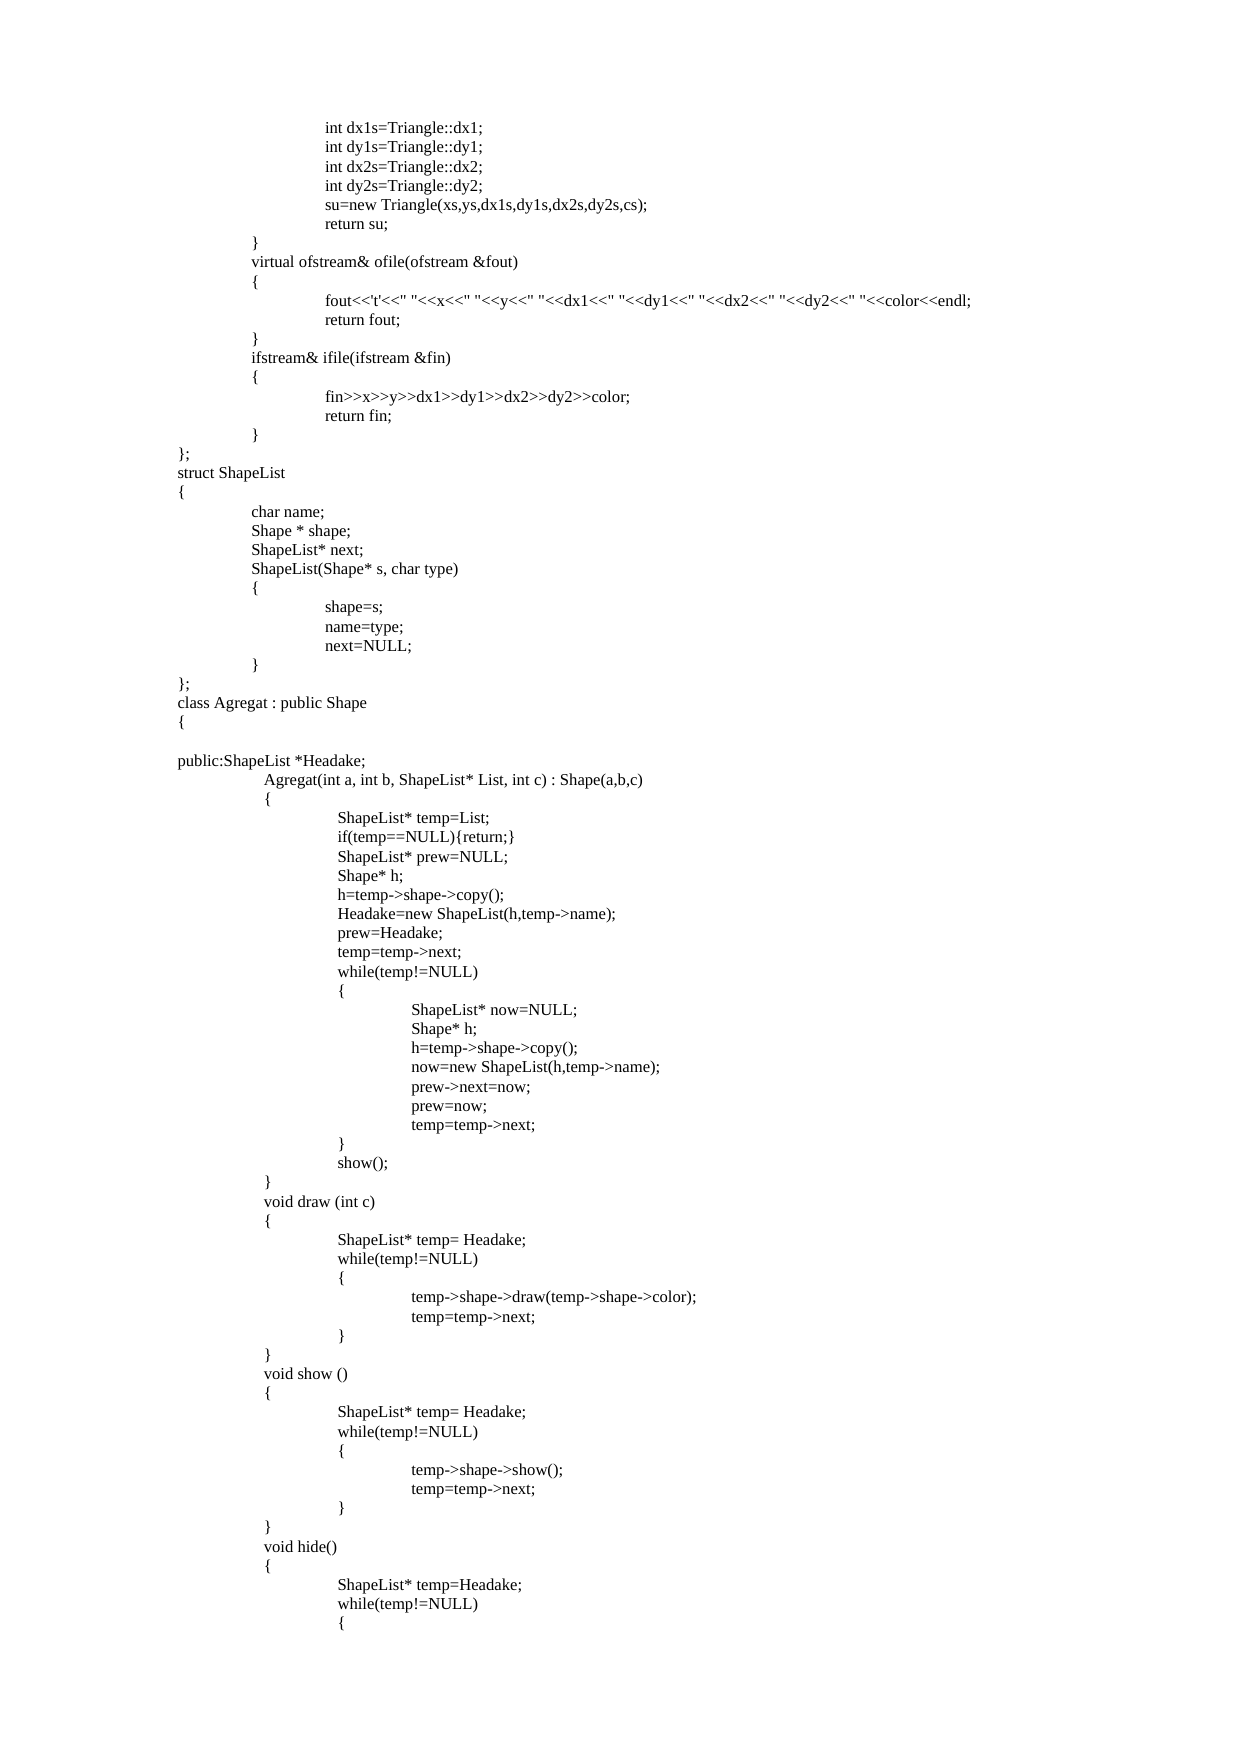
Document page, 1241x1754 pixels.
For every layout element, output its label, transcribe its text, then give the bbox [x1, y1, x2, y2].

text while(temp!=NULL) [177, 1594, 1152, 1613]
text { [177, 367, 1152, 386]
text temp=temp->next; [177, 1115, 1152, 1134]
text } [177, 1517, 1152, 1536]
text { [177, 1441, 1152, 1460]
text { [177, 578, 1152, 597]
text temp->shape->draw(temp->shape->color); [177, 1287, 1152, 1306]
text temp=temp->next; [177, 942, 1152, 961]
text } [177, 1498, 1152, 1517]
text }; [177, 674, 1152, 693]
text show(); [177, 1153, 1152, 1172]
text } [177, 329, 1152, 348]
text } [177, 1134, 1152, 1153]
text return fout; [177, 310, 1152, 329]
text { [177, 1383, 1152, 1402]
text { [177, 482, 1152, 501]
text int dy1s=Triangle::dy1; [177, 137, 1152, 156]
text { [177, 981, 1152, 1000]
text } [177, 655, 1152, 674]
text Shape* h; [177, 866, 1152, 885]
text void draw (int c) [177, 1191, 1152, 1211]
text Shape * shape; [177, 521, 1152, 540]
text ShapeList* temp=Headake; [177, 1575, 1152, 1594]
text Shape* h; [177, 1019, 1152, 1038]
text su=new Triangle(xs,ys,dx1s,dy1s,dx2s,dy2s,cs); [177, 195, 1152, 214]
text { [177, 712, 1152, 731]
text void show () [177, 1364, 1152, 1383]
text } [177, 233, 1152, 252]
text { [177, 1613, 1152, 1632]
text { [177, 271, 1152, 291]
text if(temp==NULL){return;} [177, 827, 1152, 846]
text prew=Headake; [177, 923, 1152, 942]
text now=new ShapeList(h,temp->name); [177, 1057, 1152, 1076]
text name=type; [177, 616, 1152, 636]
text virtual ofstream& ofile(ofstream &fout) [177, 252, 1152, 271]
text ShapeList* temp=List; [177, 808, 1152, 827]
text { [177, 789, 1152, 808]
text void hide() [177, 1536, 1152, 1556]
text next=NULL; [177, 636, 1152, 655]
text while(temp!=NULL) [177, 1249, 1152, 1268]
text char name; [177, 501, 1152, 521]
text }; [177, 444, 1152, 463]
text fout<<'t'<<" "<<x<<" "<<y<<" "<<dx1<<" "<<dy1<<" "<<dx2<<" "<<dy2<<" "<<color<<endl; [177, 291, 1152, 310]
text ShapeList* next; [177, 540, 1152, 559]
text } [177, 1326, 1152, 1345]
text ShapeList* now=NULL; [177, 1000, 1152, 1019]
text prew=now; [177, 1096, 1152, 1115]
text h=temp->shape->copy(); [177, 885, 1152, 904]
text { [177, 1211, 1152, 1230]
text ifstream& ifile(ifstream &fin) [177, 348, 1152, 367]
text ShapeList* temp= Headake; [177, 1230, 1152, 1249]
text return su; [177, 214, 1152, 233]
text return fin; [177, 406, 1152, 425]
text } [177, 1345, 1152, 1364]
text ShapeList(Shape* s, char type) [177, 559, 1152, 578]
text prew->next=now; [177, 1076, 1152, 1096]
text } [177, 1172, 1152, 1191]
text h=temp->shape->copy(); [177, 1038, 1152, 1057]
text while(temp!=NULL) [177, 961, 1152, 981]
text class Agregat : public Shape [177, 693, 1152, 712]
text public:ShapeList *Headake; [177, 751, 1152, 770]
text Agregat(int a, int b, ShapeList* List, int c) : Shape(a,b,c) [177, 770, 1152, 789]
text int dx2s=Triangle::dx2; [177, 156, 1152, 176]
text temp=temp->next; [177, 1479, 1152, 1498]
text } [177, 425, 1152, 444]
text ShapeList* prew=NULL; [177, 846, 1152, 866]
text while(temp!=NULL) [177, 1421, 1152, 1441]
text { [177, 1556, 1152, 1575]
text temp->shape->show(); [177, 1460, 1152, 1479]
text ShapeList* temp= Headake; [177, 1402, 1152, 1421]
text struct ShapeList [177, 463, 1152, 482]
text temp=temp->next; [177, 1306, 1152, 1326]
text shape=s; [177, 597, 1152, 616]
text int dx1s=Triangle::dx1; [177, 118, 1152, 137]
text { [177, 1268, 1152, 1287]
text int dy2s=Triangle::dy2; [177, 176, 1152, 195]
text fin>>x>>y>>dx1>>dy1>>dx2>>dy2>>color; [177, 386, 1152, 406]
text Headake=new ShapeList(h,temp->name); [177, 904, 1152, 923]
